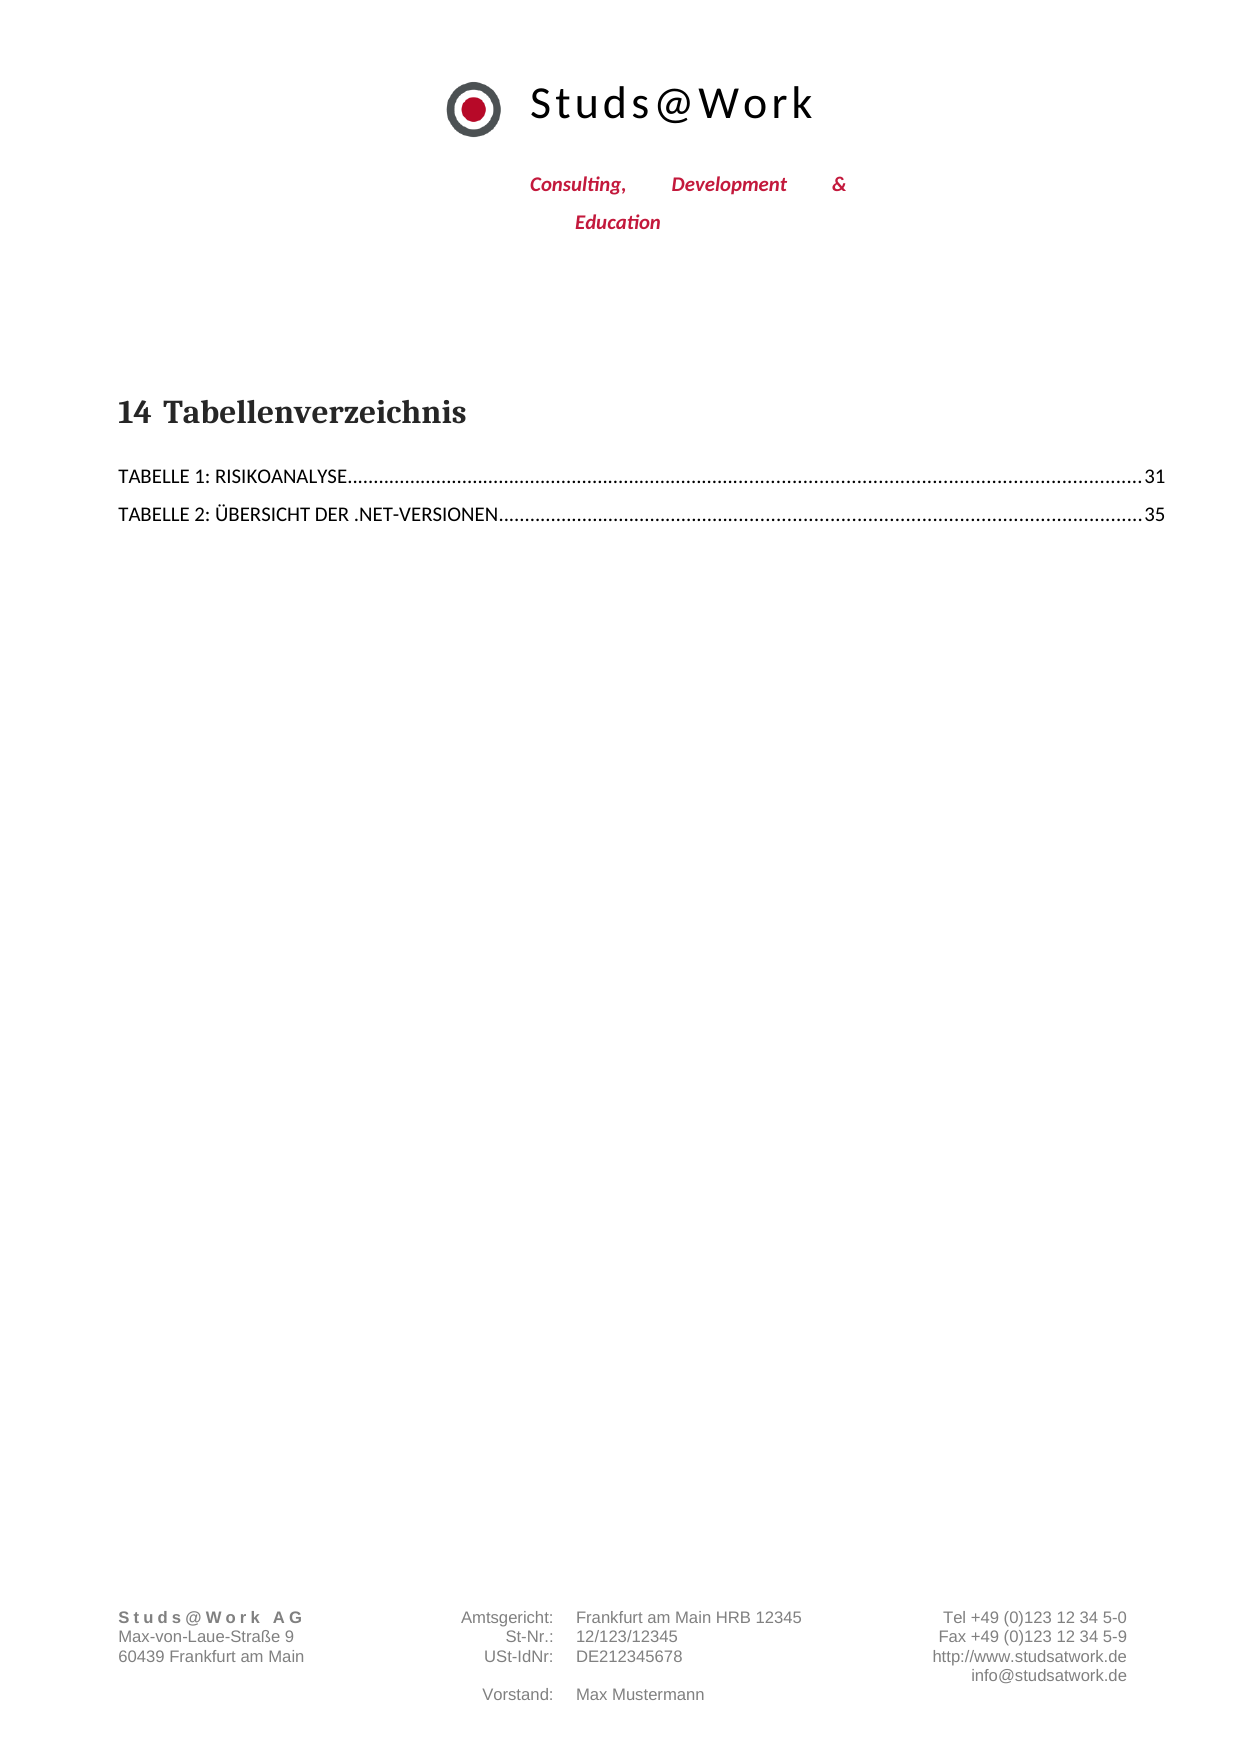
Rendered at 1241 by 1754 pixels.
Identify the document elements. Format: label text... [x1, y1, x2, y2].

picture [435, 73, 508, 145]
text Tabelle 1: Risikoanalyse 31 [118, 463, 1166, 488]
subtitle Tabellenverzeichnis [118, 393, 1166, 431]
text Tabelle 2: Übersicht der .NET-Versionen 35 [118, 501, 1166, 527]
